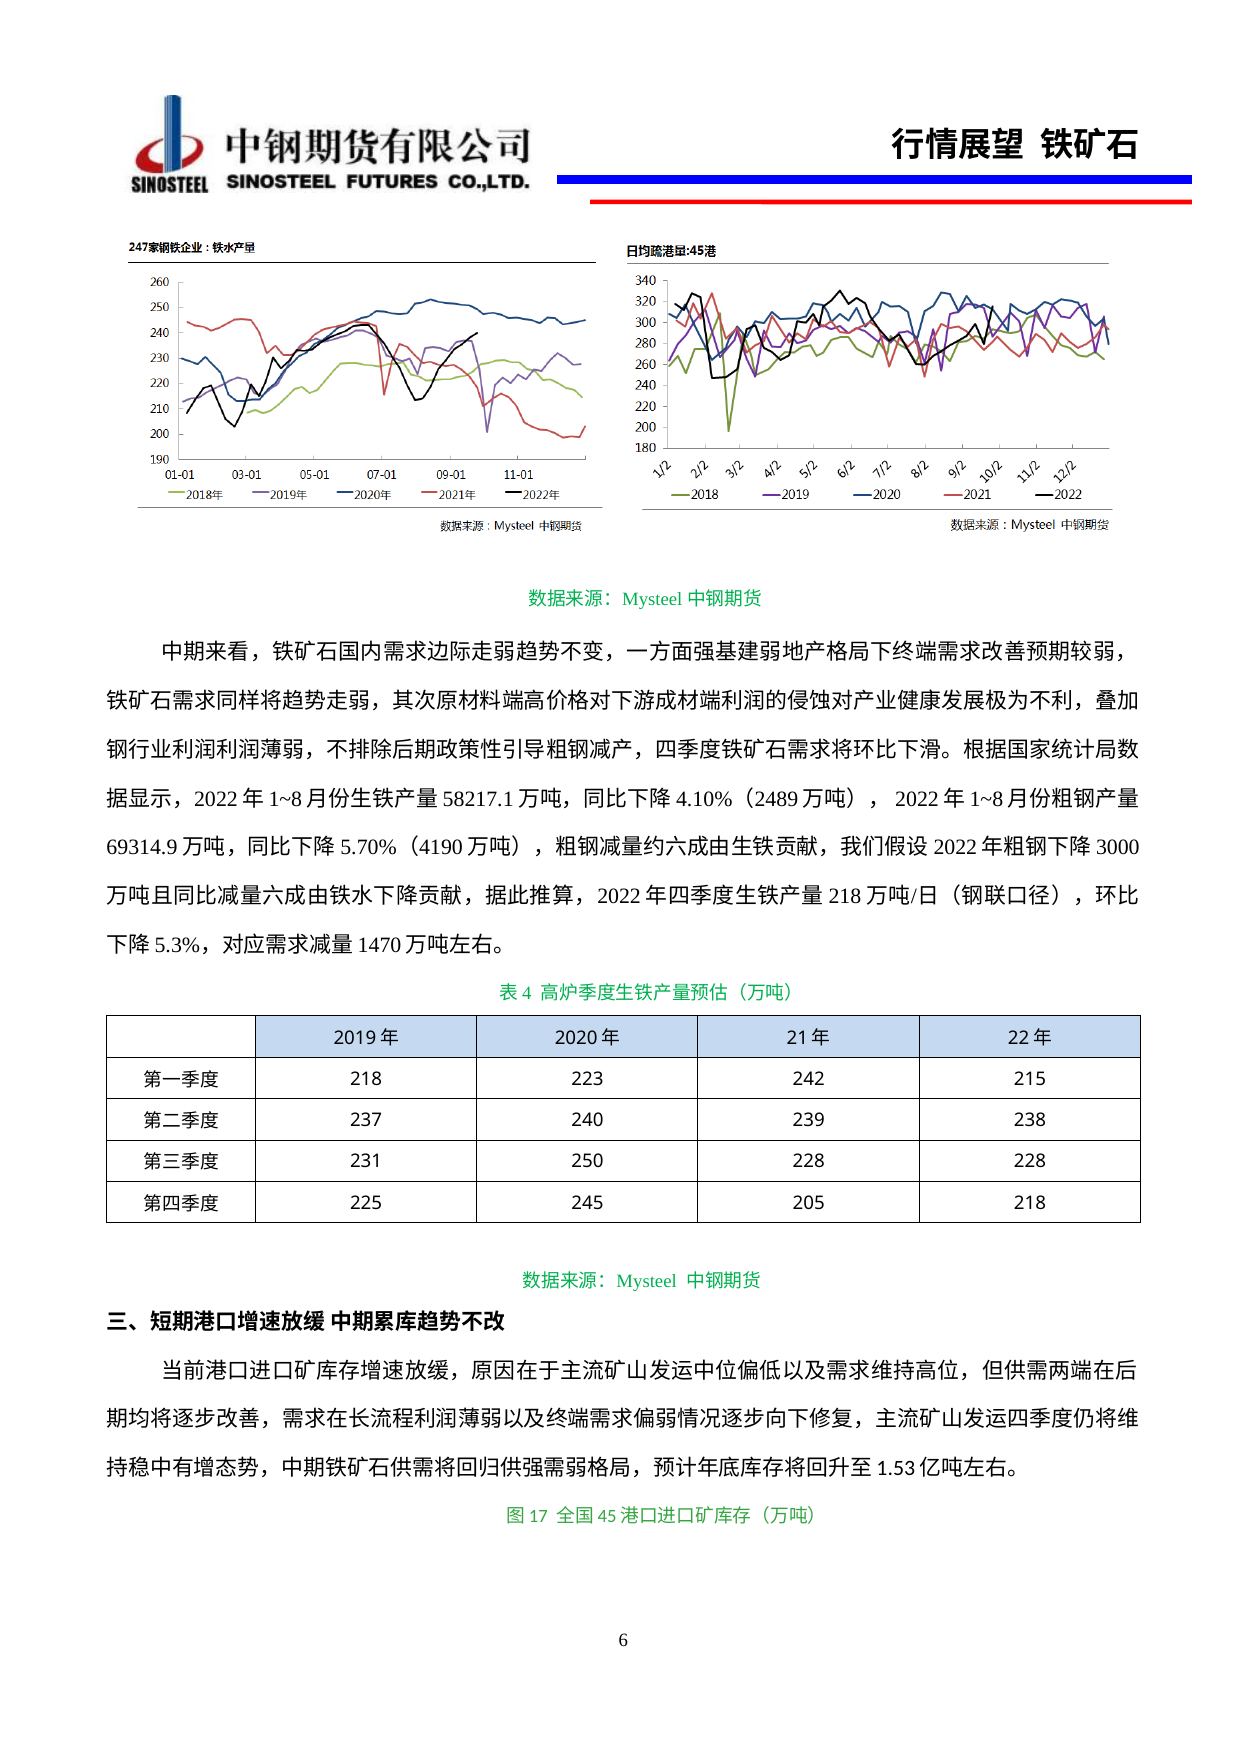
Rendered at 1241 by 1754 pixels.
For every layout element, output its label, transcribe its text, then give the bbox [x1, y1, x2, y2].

table_header 2020年 [477, 1016, 697, 1057]
text 当前港口进口矿库存增速放缓，原因在于主流矿山发运中位偏低以及需求维持高位，但供需两端在后期均将逐步改善，需求在长流程利润薄弱以及终端需求偏弱情况逐步向下修复，主流矿山发运四季度仍将维持稳中有增态势，中期铁矿石供需将回归供强需弱格局，预计年底库存将回升至1.53亿吨左右。 [106, 1352, 1140, 1482]
table_cell 242 [698, 1058, 919, 1098]
table_cell 237 [256, 1099, 476, 1139]
table_cell 228 [920, 1141, 1140, 1181]
table_header [107, 1016, 255, 1057]
table_cell 205 [698, 1182, 919, 1222]
picture [115, 95, 543, 193]
text 表4 高炉季度生铁产量预估（万吨） [106, 975, 1140, 1007]
table_cell 225 [256, 1182, 476, 1222]
table_cell 238 [920, 1099, 1140, 1139]
table_cell 第二季度 [107, 1099, 255, 1139]
table_cell 240 [477, 1099, 697, 1139]
table_cell 218 [920, 1182, 1140, 1222]
table_cell 231 [256, 1141, 476, 1181]
picture [117, 235, 607, 536]
table_cell 228 [698, 1141, 919, 1181]
text 三、短期港口增速放缓 中期累库趋势不改 [106, 1304, 1140, 1336]
table_cell 250 [477, 1141, 697, 1181]
table_cell 第四季度 [107, 1182, 255, 1222]
table_cell 223 [477, 1058, 697, 1098]
table_header 2019年 [256, 1016, 476, 1057]
text 数据来源：Mysteel 中钢期货 [106, 1263, 1140, 1296]
table_cell 第三季度 [107, 1141, 255, 1181]
table_cell 第一季度 [107, 1058, 255, 1098]
table_cell 215 [920, 1058, 1140, 1098]
table_cell 218 [256, 1058, 476, 1098]
text 数据来源：Mysteel 中钢期货 [106, 581, 1140, 613]
table_cell 239 [698, 1099, 919, 1139]
text 中期来看，铁矿石国内需求边际走弱趋势不变，一方面强基建弱地产格局下终端需求改善预期较弱，铁矿石需求同样将趋势走弱，其次原材料端高价格对下游成材端利润的侵蚀对产业健康发展极为不利，叠加钢行业利润利润薄弱，不排除后期政策性引导粗钢减产，四季度铁矿石需求将环比下滑。根据国家统计局数据显示，2022年1~8月份生铁产量58217.1万吨，同比下降4.10%（2489万吨）， 2022年1~8月份粗钢产量69314.9万吨，同比下降5.70%（4190万吨），粗钢减量约六成由生铁贡献，我们假设2022年粗钢下降3000万吨且同比减量六成由铁水下降贡献，据此推算，2022年四季度生铁产量218万吨/日（钢联口径），环比下降5.3%，对应需求减量1470万吨左右。 [106, 634, 1140, 959]
table_header 21年 [698, 1016, 919, 1057]
picture [611, 235, 1124, 536]
table_cell 245 [477, 1182, 697, 1222]
table_header 22年 [920, 1016, 1140, 1057]
text 图17 全国45港口进口矿库存（万吨） [150, 1498, 1140, 1531]
